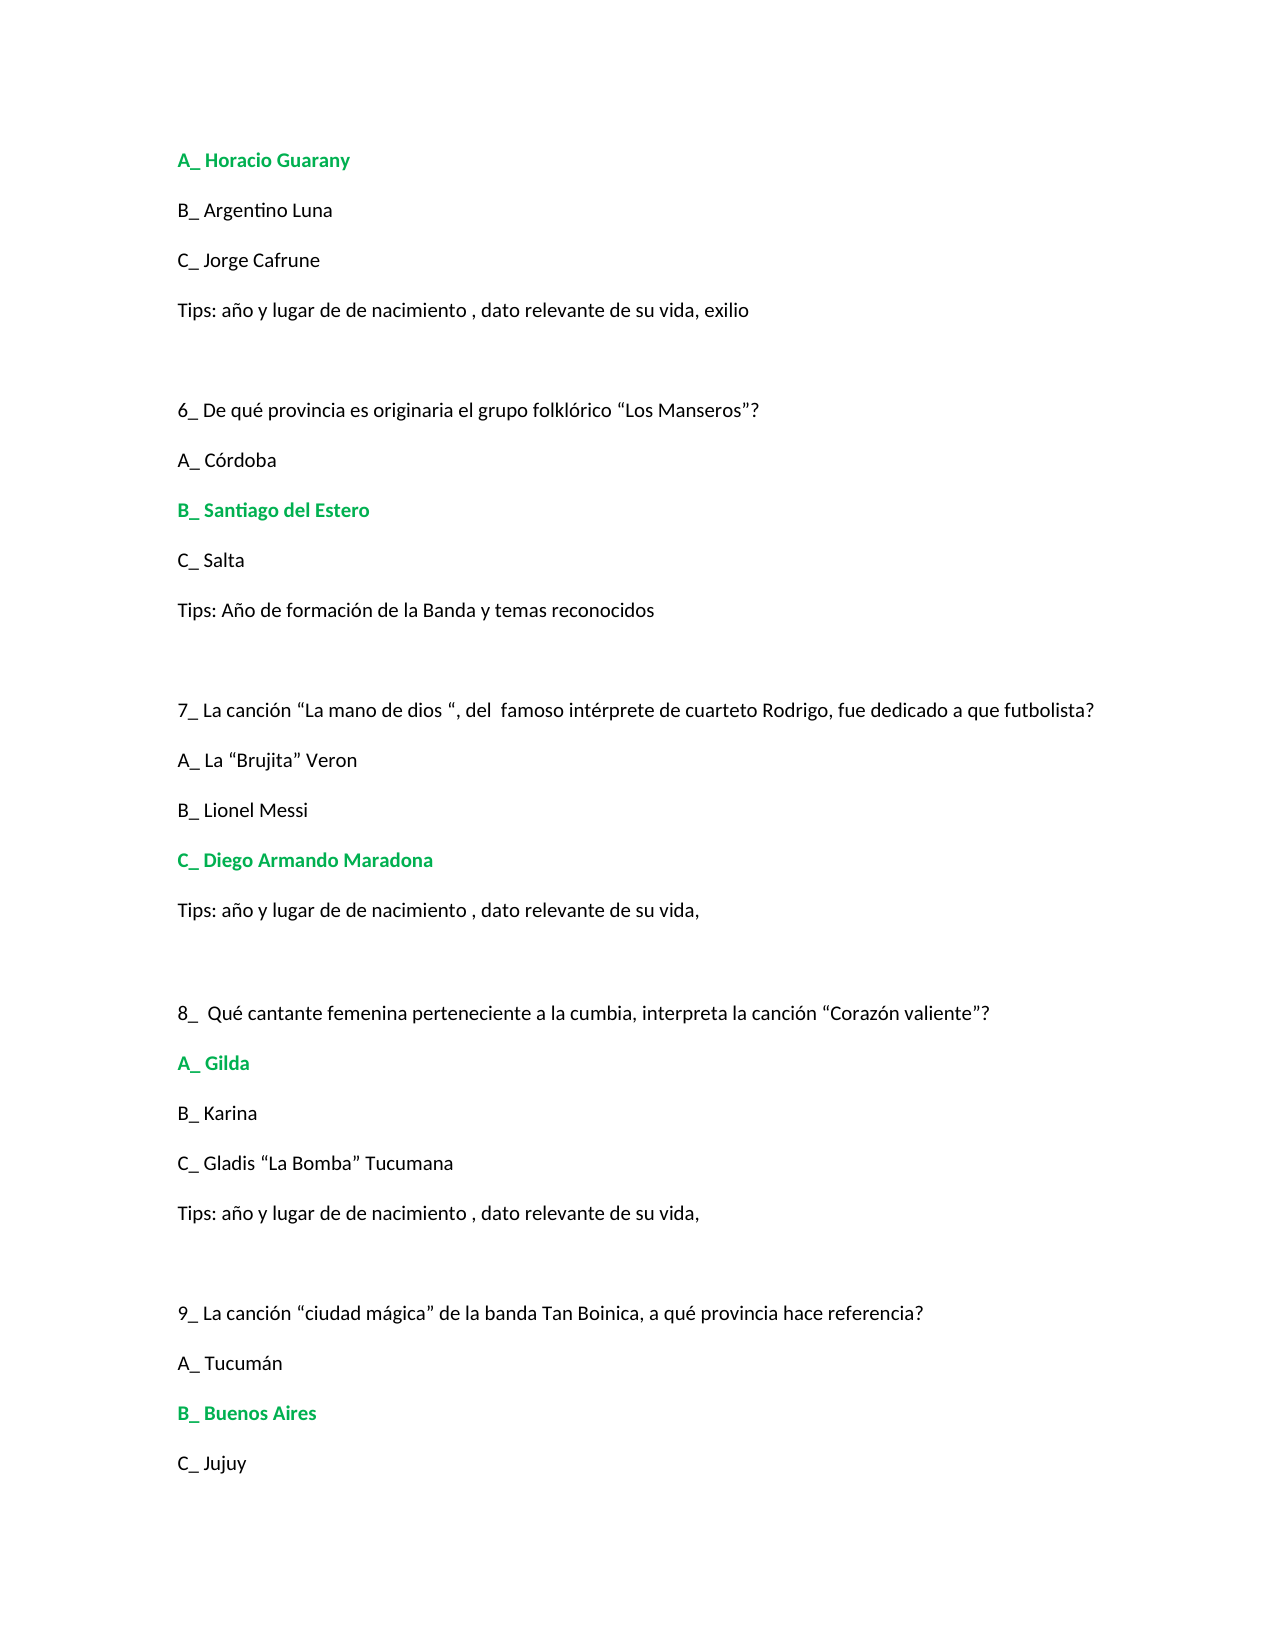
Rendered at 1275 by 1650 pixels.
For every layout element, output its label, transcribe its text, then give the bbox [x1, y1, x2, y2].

text C_ Salta [177, 548, 1098, 573]
text Tips: año y lugar de de nacimiento , dato relevante de su vida, [177, 898, 1098, 923]
text B_ Argentino Luna [177, 198, 1098, 223]
text B_ Santiago del Estero [177, 498, 1098, 523]
text C_ Diego Armando Maradona [177, 848, 1098, 873]
text 7_ La canción “La mano de dios “, del famoso intérprete de cuarteto Rodrigo, fue dedicado a que futbolista? [177, 698, 1098, 723]
text 6_ De qué provincia es originaria el grupo folklórico “Los Manseros”? [177, 398, 1098, 423]
text 9_ La canción “ciudad mágica” de la banda Tan Boinica, a qué provincia hace referencia? [177, 1301, 1098, 1326]
text A_ Córdoba [177, 448, 1098, 473]
text B_ Lionel Messi [177, 798, 1098, 823]
text A_ Gilda [177, 1051, 1098, 1076]
text C_ Jujuy [177, 1451, 1098, 1476]
text C_ Jorge Cafrune [177, 248, 1098, 273]
text B_ Karina [177, 1101, 1098, 1126]
text Tips: año y lugar de de nacimiento , dato relevante de su vida, exilio [177, 298, 1098, 323]
text C_ Gladis “La Bomba” Tucumana [177, 1151, 1098, 1176]
text 8_ Qué cantante femenina perteneciente a la cumbia, interpreta la canción “Corazón valiente”? [177, 1001, 1098, 1026]
text A_ La “Brujita” Veron [177, 748, 1098, 773]
text Tips: año y lugar de de nacimiento , dato relevante de su vida, [177, 1201, 1098, 1226]
text B_ Buenos Aires [177, 1401, 1098, 1426]
text Tips: Año de formación de la Banda y temas reconocidos [177, 598, 1098, 623]
text A_ Tucumán [177, 1351, 1098, 1376]
text A_ Horacio Guarany [177, 148, 1098, 173]
